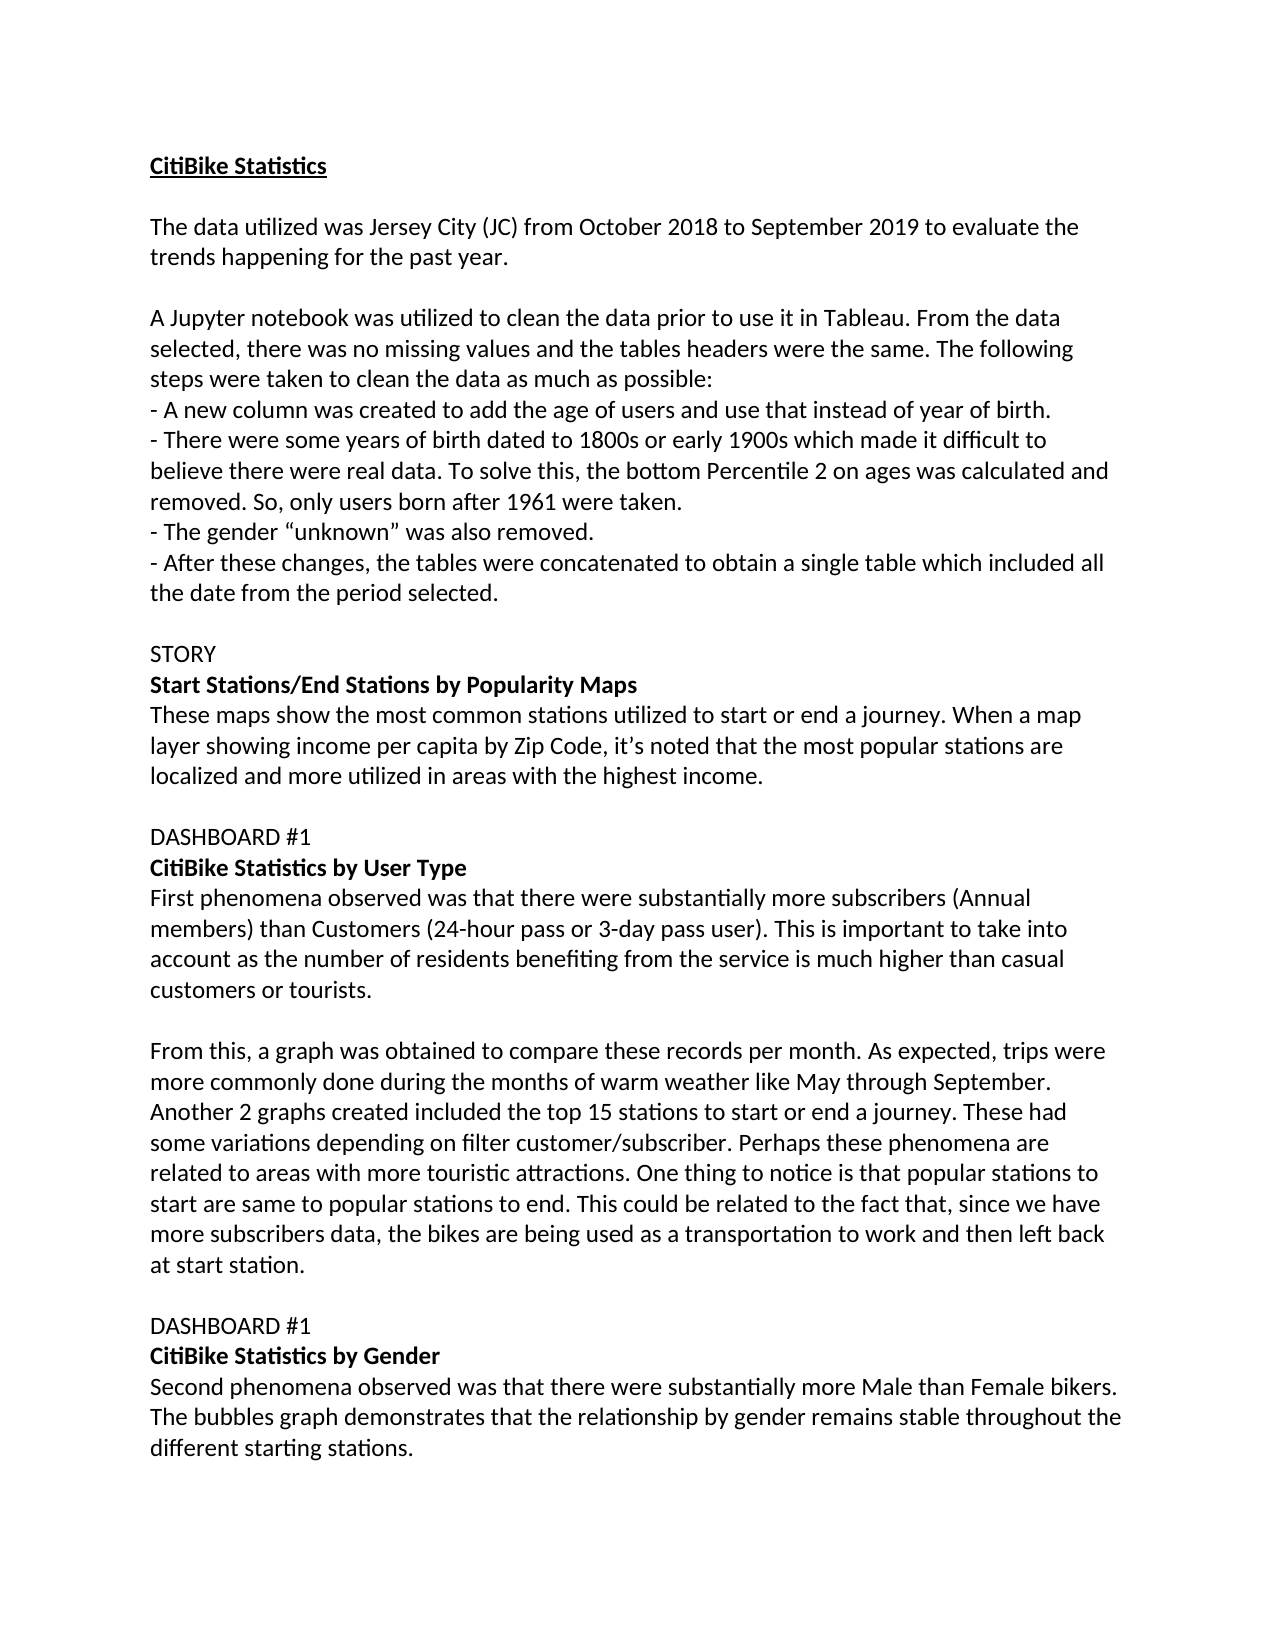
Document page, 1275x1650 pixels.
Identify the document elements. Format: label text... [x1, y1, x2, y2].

text - There were some years of birth dated to 1800s or early 1900s which made it difficult to believe there were real data. To solve this, the bottom Percentile 2 on ages was calculated and removed. So, only users born after 1961 were taken. [150, 425, 1125, 516]
text CitiBike Statistics by Gender [150, 1340, 1125, 1371]
text First phenomena observed was that there were substantially more subscribers (Annual members) than Customers (24-hour pass or 3-day pass user). This is important to take into account as the number of residents benefiting from the service is much higher than casual customers or tourists. [150, 882, 1125, 1004]
text These maps show the most common stations utilized to start or end a journey. When a map layer showing income per capita by Zip Code, it’s noted that the most popular stations are localized and more utilized in areas with the highest income. [150, 699, 1125, 791]
text - A new column was created to add the age of users and use that instead of year of birth. [150, 394, 1125, 425]
text DASHBOARD #1 [150, 1310, 1125, 1340]
text CitiBike Statistics [150, 150, 1125, 181]
text A Jupyter notebook was utilized to clean the data prior to use it in Tableau. From the data selected, there was no missing values and the tables headers were the same. The following steps were taken to clean the data as much as possible: [150, 303, 1125, 394]
text DASHBOARD #1 [150, 821, 1125, 852]
text STORY [150, 638, 1125, 669]
text The bubbles graph demonstrates that the relationship by gender remains stable throughout the different starting stations. [150, 1401, 1125, 1462]
text From this, a graph was obtained to compare these records per month. As expected, trips were more commonly done during the months of warm weather like May through September. [150, 1035, 1125, 1096]
text - After these changes, the tables were concatenated to obtain a single table which included all the date from the period selected. [150, 547, 1125, 608]
text The data utilized was Jersey City (JC) from October 2018 to September 2019 to evaluate the trends happening for the past year. [150, 211, 1125, 272]
text - The gender “unknown” was also removed. [150, 516, 1125, 547]
text CitiBike Statistics by User Type [150, 852, 1125, 882]
text Another 2 graphs created included the top 15 stations to start or end a journey. These had some variations depending on filter customer/subscriber. Perhaps these phenomena are related to areas with more touristic attractions. One thing to notice is that popular stations to start are same to popular stations to end. This could be related to the fact that, since we have more subscribers data, the bikes are being used as a transportation to work and then left back at start station. [150, 1096, 1125, 1279]
text Second phenomena observed was that there were substantially more Male than Female bikers. [150, 1371, 1125, 1401]
text Start Stations/End Stations by Popularity Maps [150, 669, 1125, 699]
